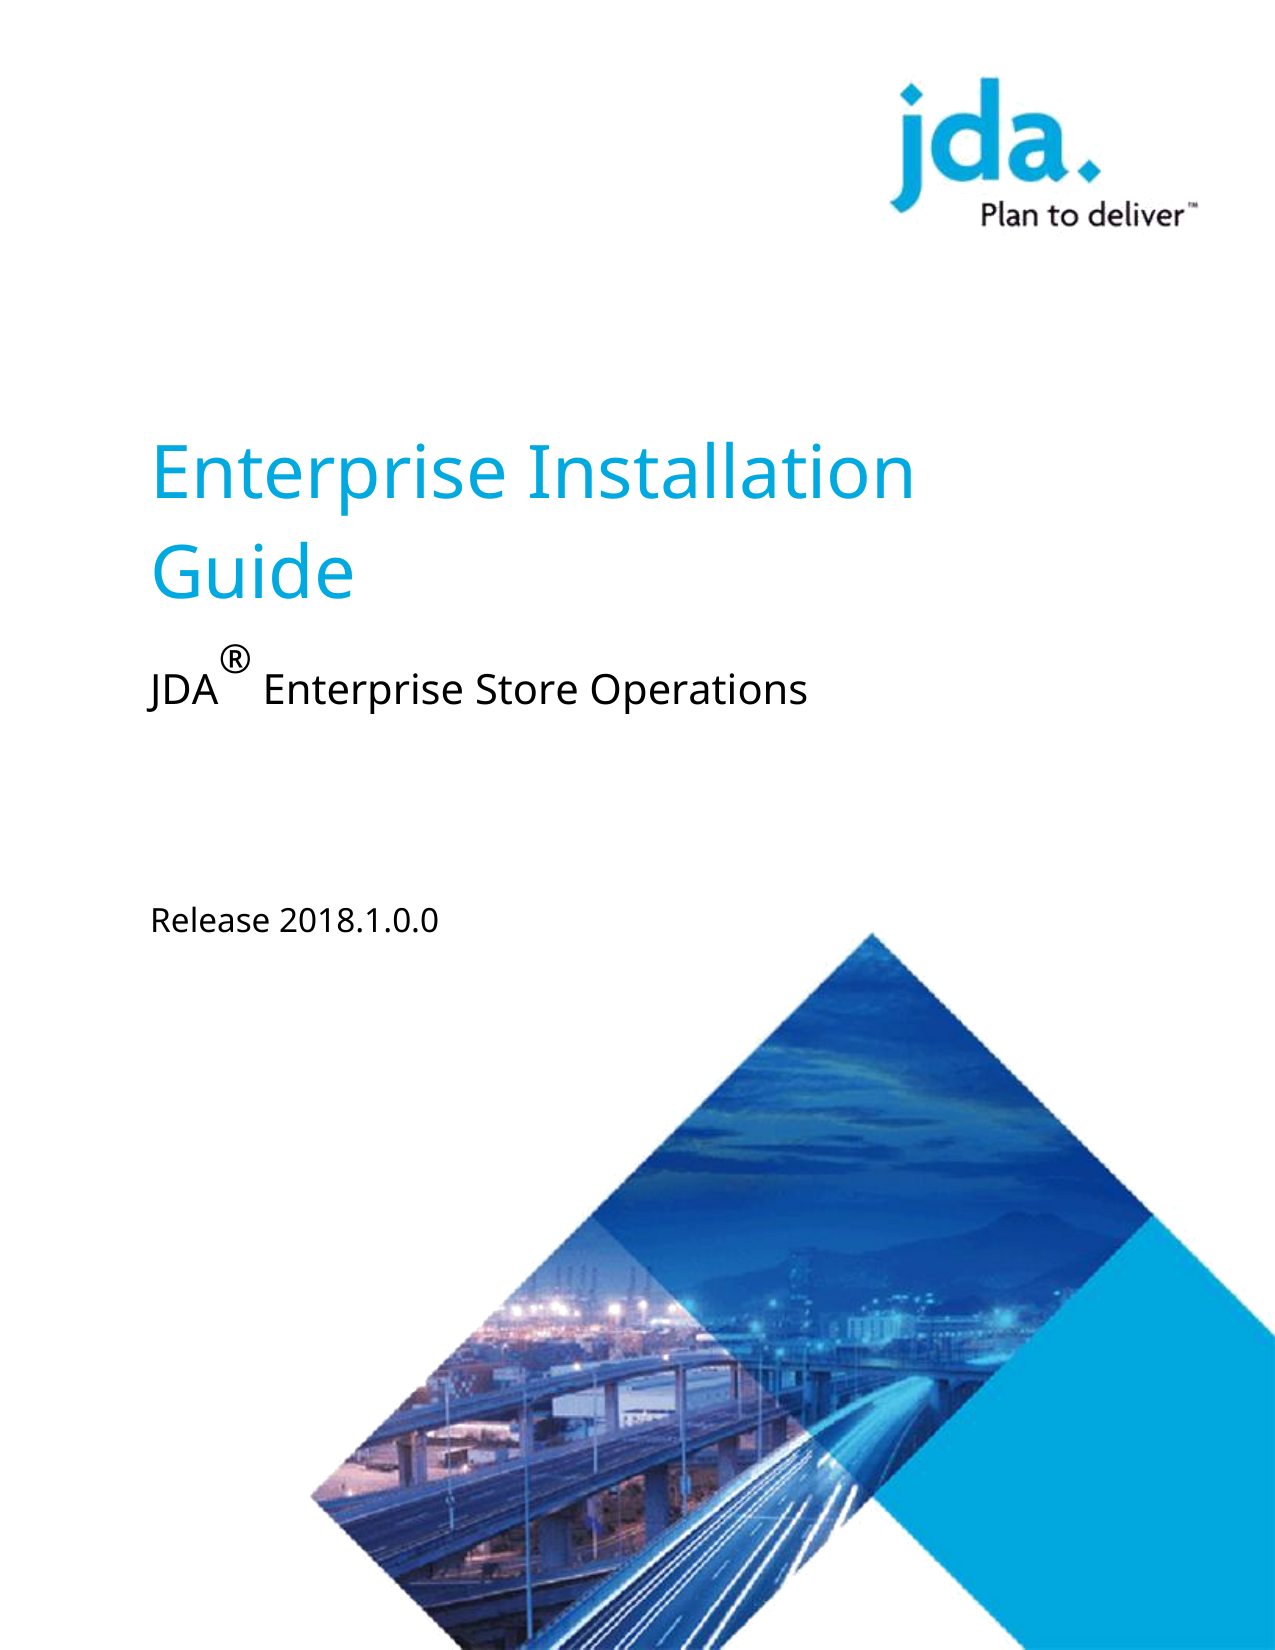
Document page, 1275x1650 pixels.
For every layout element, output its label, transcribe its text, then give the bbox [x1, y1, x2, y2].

picture [0, 0, 1275, 1650]
text JDA® Enterprise Store Operations [150, 631, 1125, 725]
text Enterprise Installation Guide [150, 419, 1125, 621]
text Release 2018.1.0.0 [150, 897, 1125, 942]
